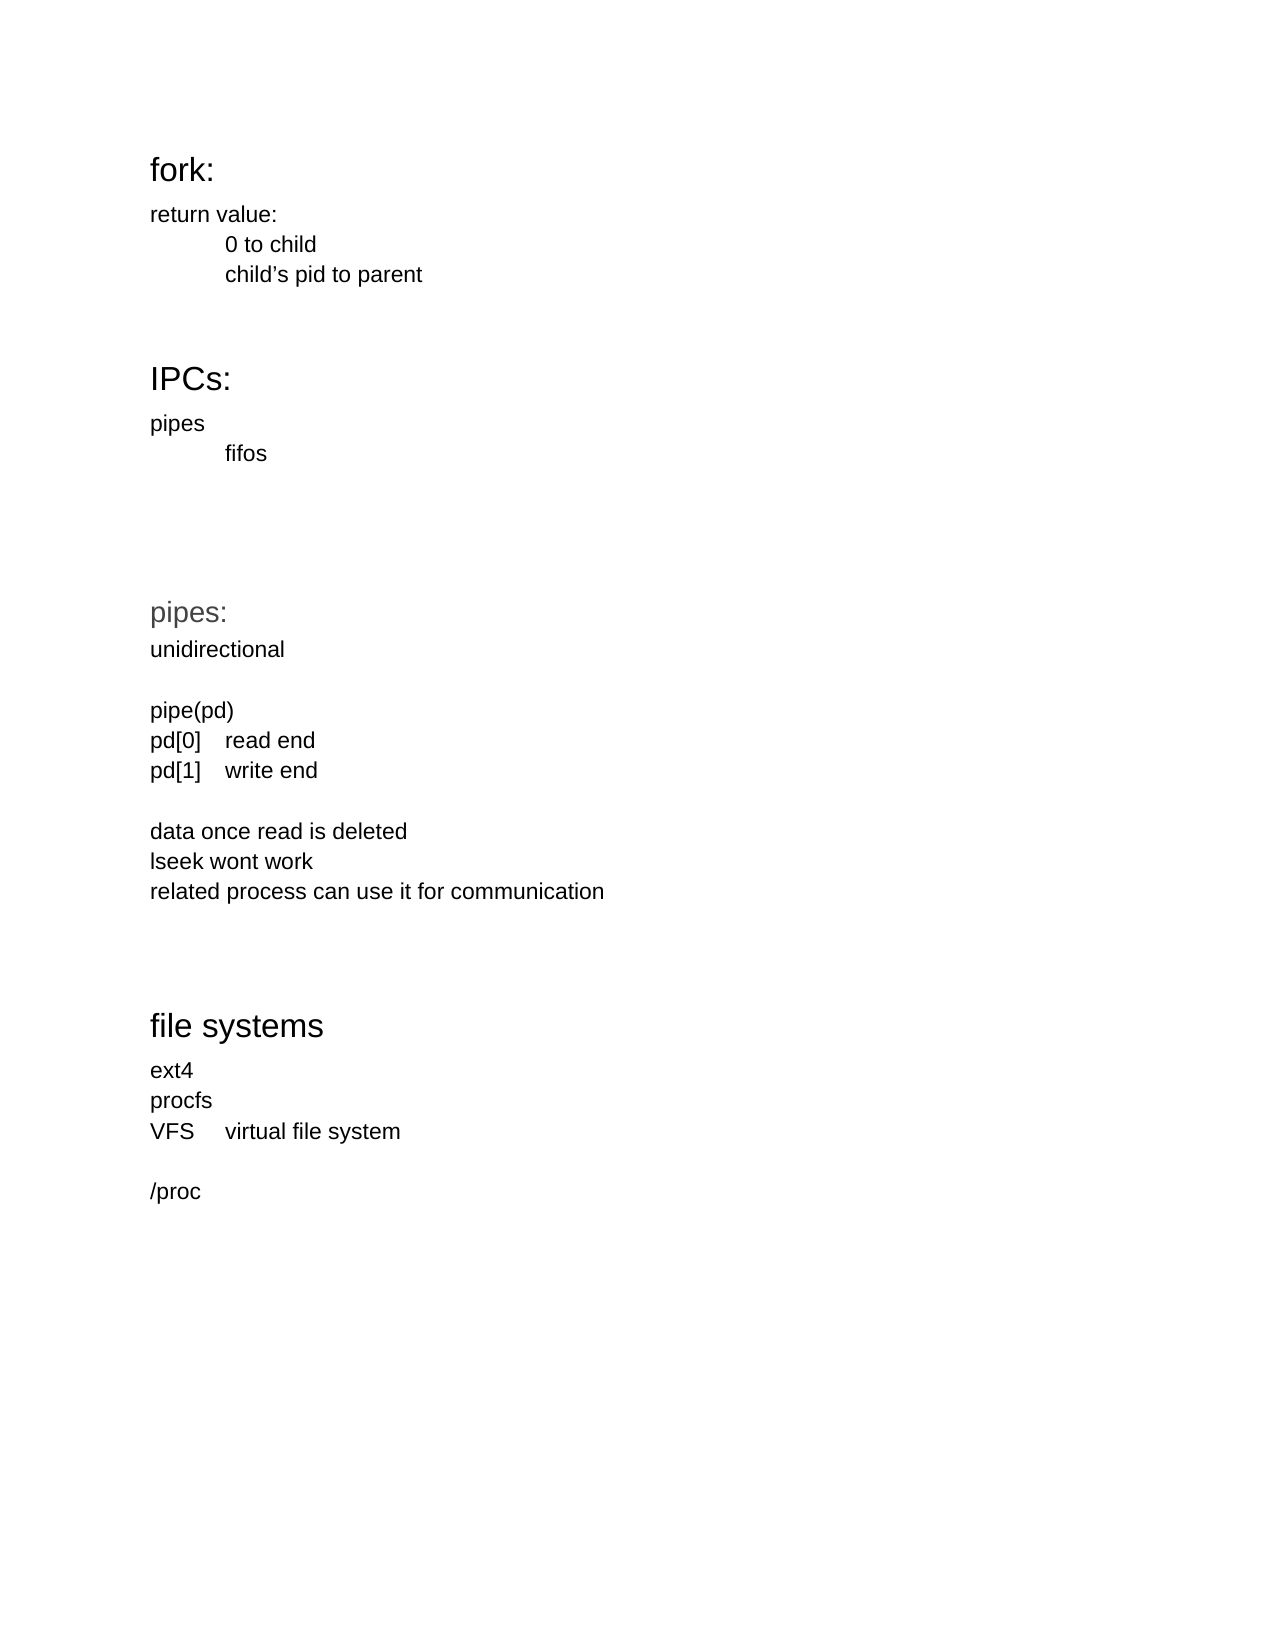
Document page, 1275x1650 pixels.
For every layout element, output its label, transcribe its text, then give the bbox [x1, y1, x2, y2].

text data once read is deleted [150, 818, 1125, 844]
text related process can use it for communication [150, 878, 1125, 904]
text child’s pid to parent [150, 261, 1125, 288]
text pd[0] read end [150, 727, 1125, 753]
text return value: [150, 201, 1125, 227]
subtitle IPCs: [150, 359, 1125, 398]
text VFS virtual file system [150, 1118, 1125, 1144]
text pd[1] write end [150, 757, 1125, 784]
text 0 to child [150, 231, 1125, 257]
text procfs [150, 1087, 1125, 1114]
subtitle pipes: [150, 594, 1125, 628]
text pipe(pd) [150, 697, 1125, 723]
text unidirectional [150, 636, 1125, 663]
text fifos [150, 440, 1125, 467]
text ext4 [150, 1057, 1125, 1083]
text lseek wont work [150, 848, 1125, 874]
text pipes [150, 410, 1125, 437]
text /proc [150, 1178, 1125, 1204]
subtitle fork: [150, 150, 1125, 188]
subtitle file systems [150, 1006, 1125, 1045]
